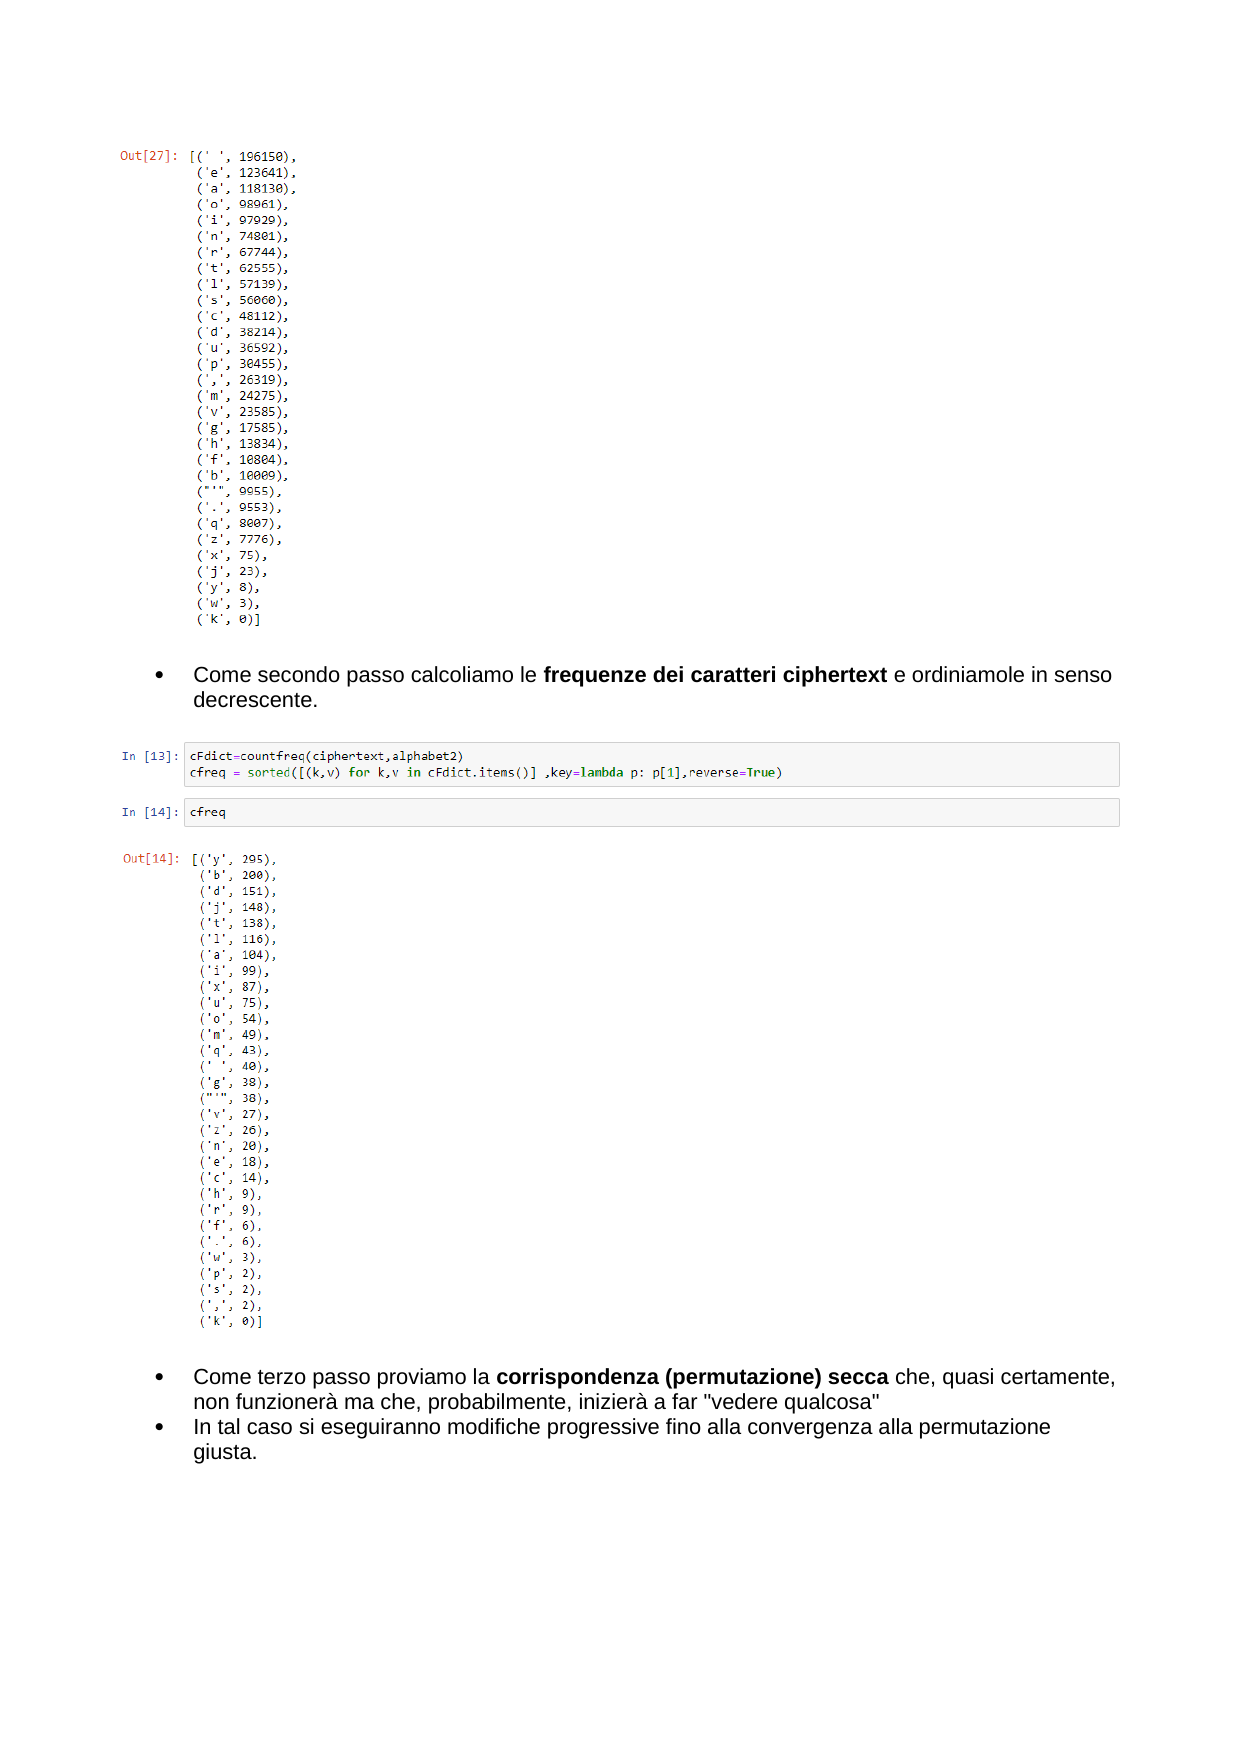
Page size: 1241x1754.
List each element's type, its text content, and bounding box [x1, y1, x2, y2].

list Come terzo passo proviamo la corrispondenza (permutazione) secca che, quasi certamente, non funzionerà ma che, probabilmente, inizierà a far "vedere qualcosa" [156, 1363, 1122, 1414]
picture [118, 147, 1123, 631]
picture [118, 848, 1123, 1333]
list In tal caso si eseguiranno modifiche progressive fino alla convergenza alla permutazione giusta. [156, 1414, 1122, 1464]
picture [118, 741, 1123, 830]
list Come secondo passo calcoliamo le frequenze dei caratteri ciphertext e ordiniamole in senso decrescente. [156, 662, 1122, 713]
